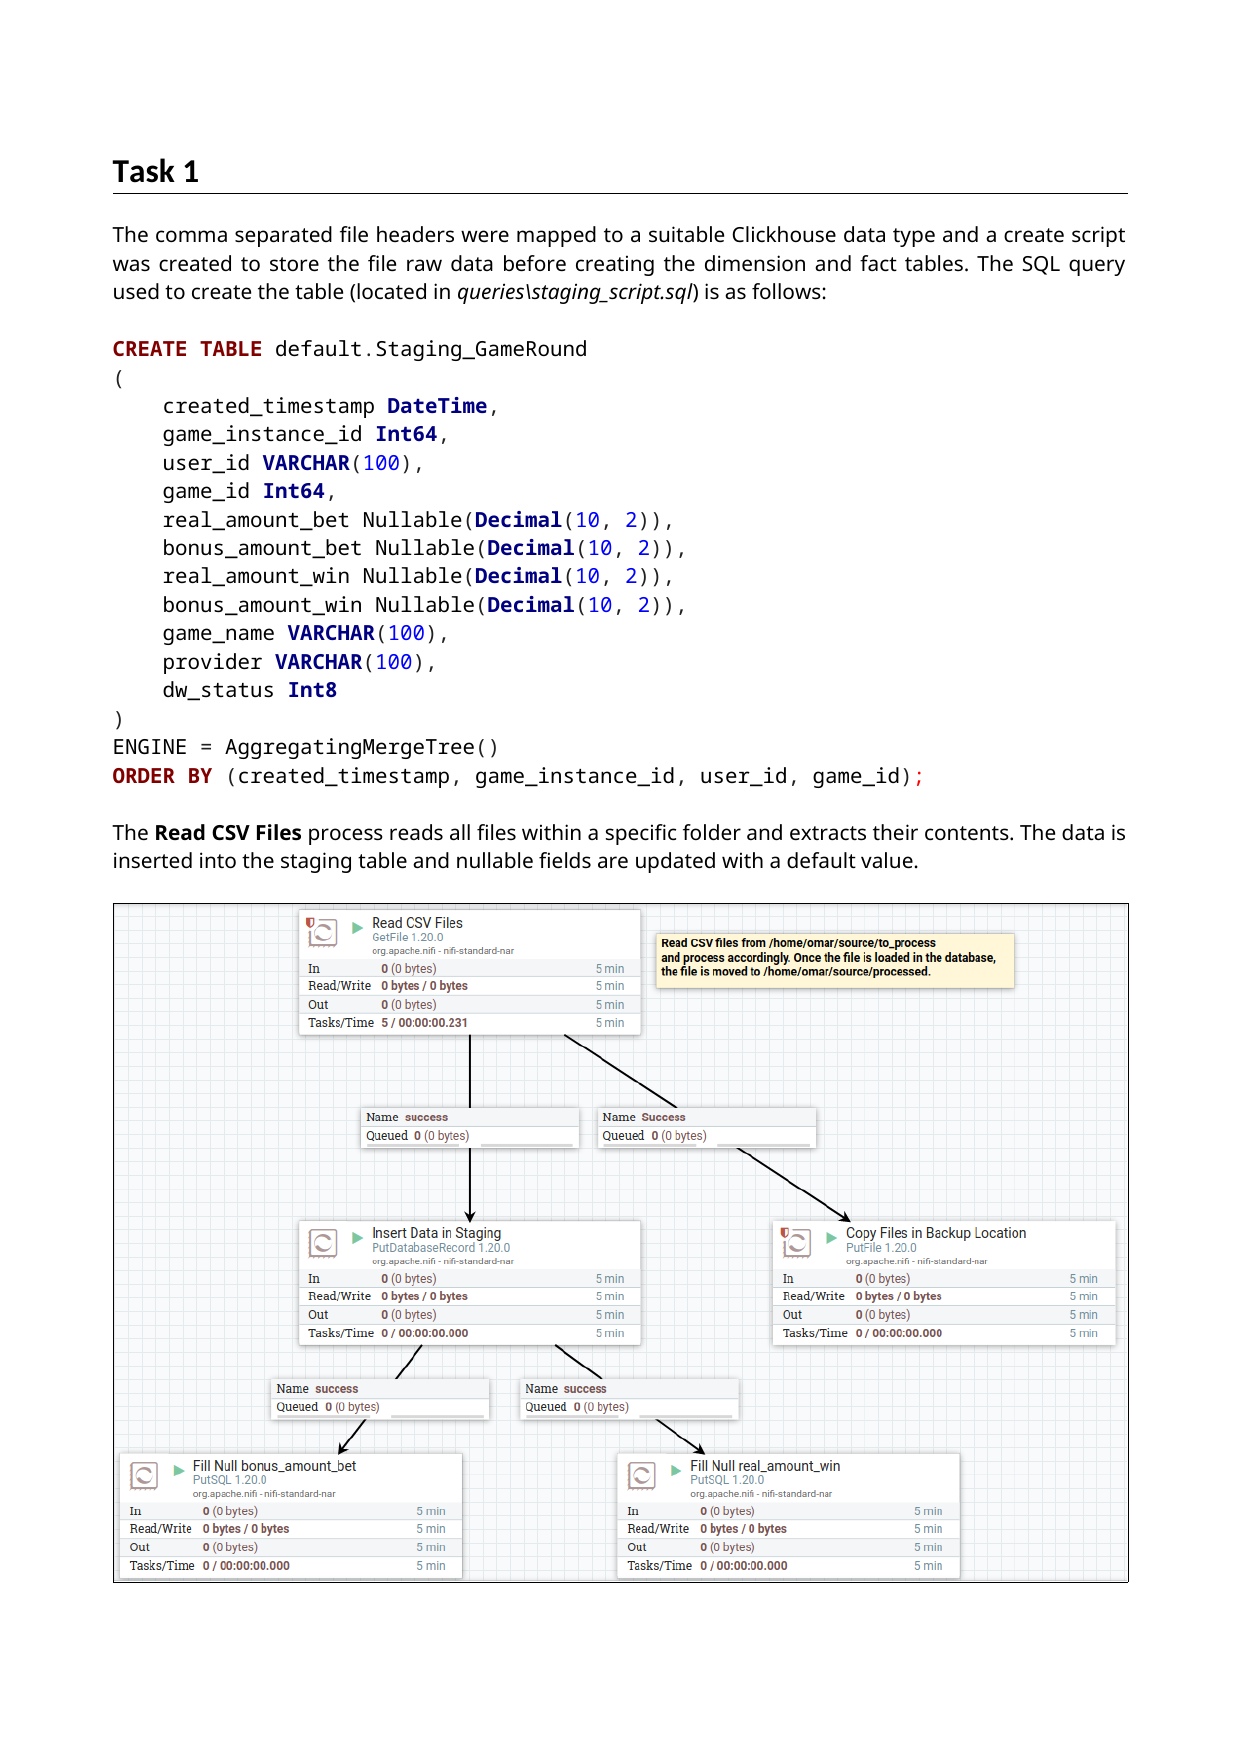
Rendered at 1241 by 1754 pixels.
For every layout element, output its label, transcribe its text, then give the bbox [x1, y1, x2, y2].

text game_name VARCHAR(100), [112, 618, 1128, 647]
text real_amount_win Nullable(Decimal(10, 2)), [112, 562, 1128, 590]
text ) [112, 704, 1128, 732]
text provider VARCHAR(100), [112, 647, 1128, 675]
text The comma separated file headers were mapped to a suitable Clickhouse data type and a create script was created to store the file raw data before creating the dimension and fact tables. The SQL query used to create the table (located in queries\staging_script.sql) is as follows: [112, 220, 1128, 306]
text game_id Int64, [112, 476, 1128, 505]
picture [114, 904, 1127, 1581]
text dw_status Int8 [112, 675, 1128, 704]
text ORDER BY (created_timestamp, game_instance_id, user_id, game_id); [112, 761, 1128, 789]
text ENGINE = AggregatingMergeTree() [112, 732, 1128, 761]
text real_amount_bet Nullable(Decimal(10, 2)), [112, 505, 1128, 533]
text game_instance_id Int64, [112, 419, 1128, 448]
text The Read CSV Files process reads all files within a specific folder and extracts their contents. The data is inserted into the staging table and nullable fields are updated with a default value. [112, 818, 1128, 874]
text bonus_amount_bet Nullable(Decimal(10, 2)), [112, 533, 1128, 562]
text user_id VARCHAR(100), [112, 448, 1128, 476]
text created_timestamp DateTime, [112, 391, 1128, 419]
text ( [112, 363, 1128, 391]
text CREATE TABLE default.Staging_GameRound [112, 334, 1128, 363]
subtitle Task 1 [112, 150, 1128, 193]
text bonus_amount_win Nullable(Decimal(10, 2)), [112, 590, 1128, 618]
